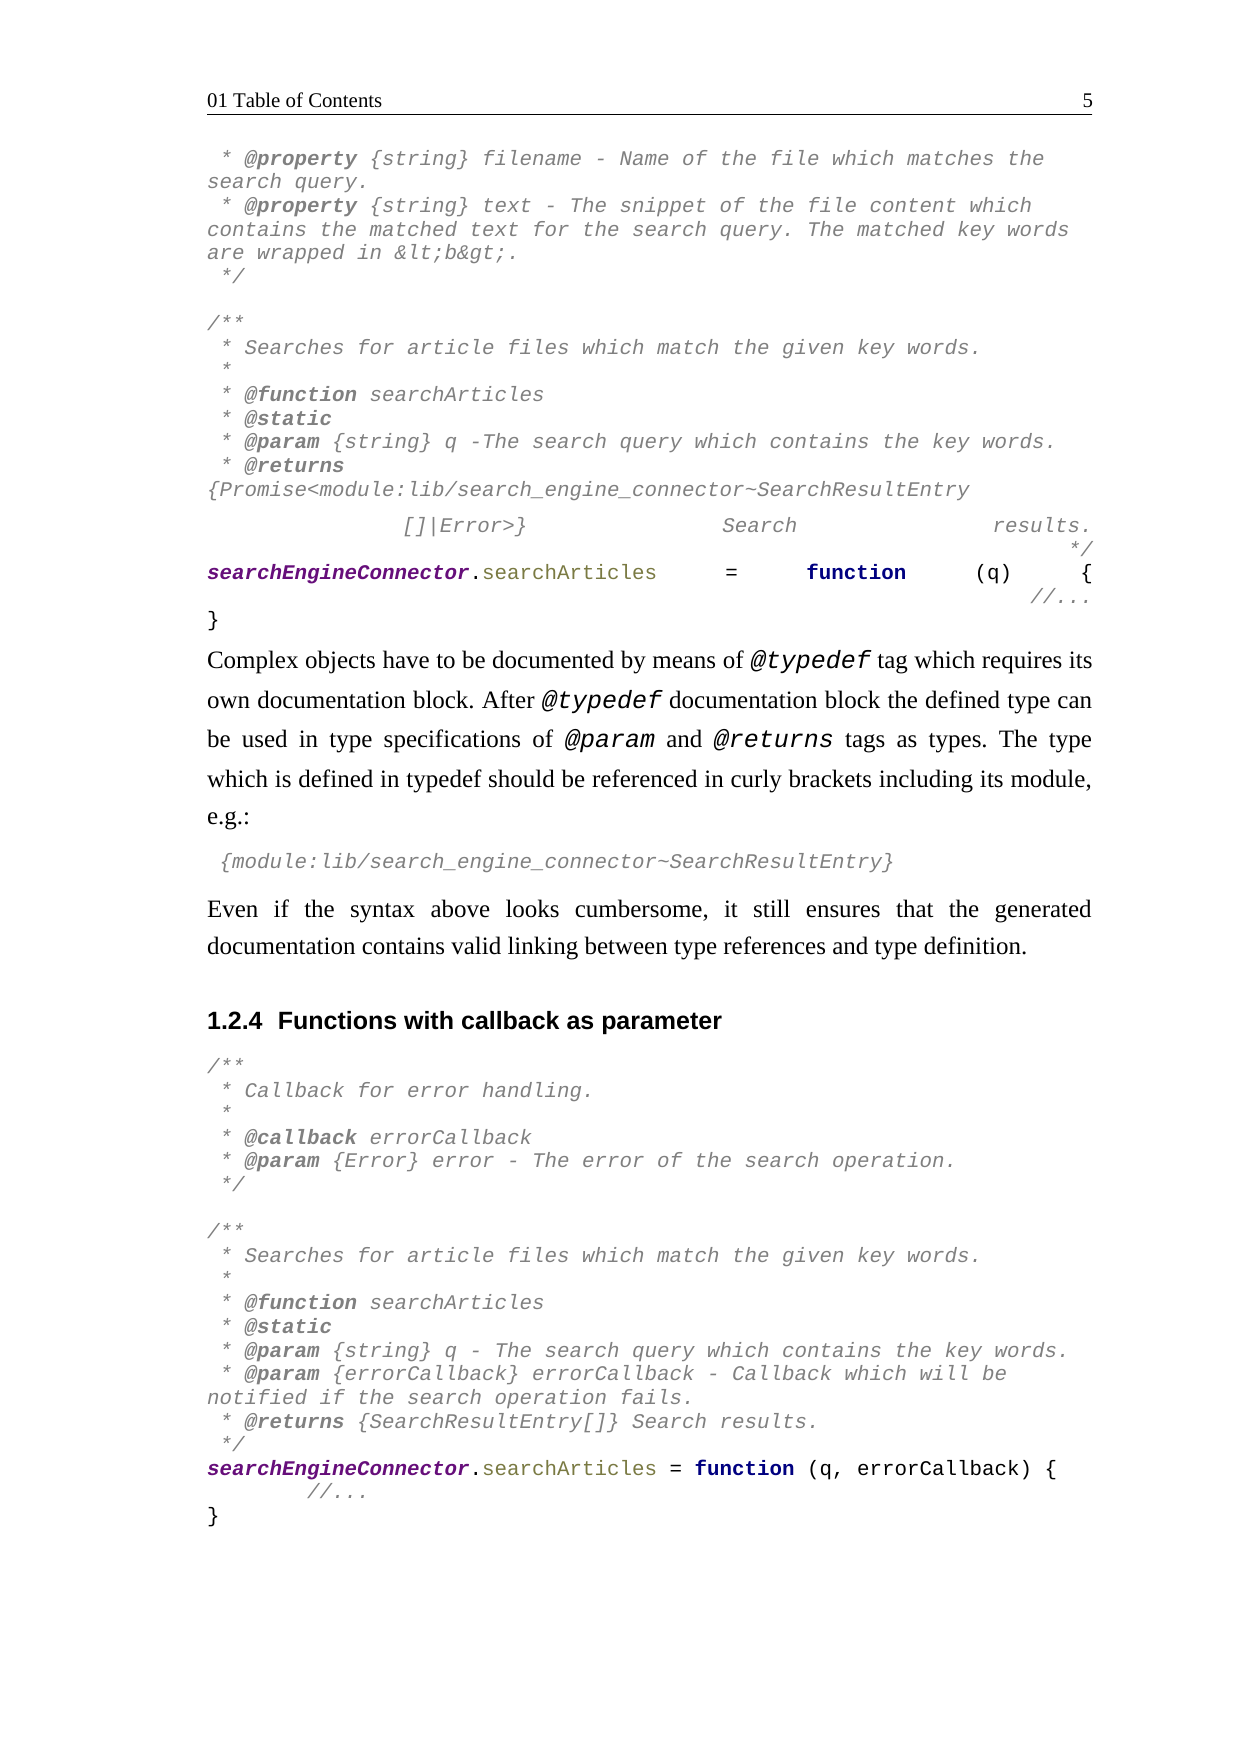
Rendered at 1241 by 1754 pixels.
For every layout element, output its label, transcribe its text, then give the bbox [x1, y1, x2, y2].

text Complex objects have to be documented by means of @typedef tag which requires its own documentation block. After @typedef documentation block the defined type can be used in type specifications of @param and @returns tags as types. The type which is defined in typedef should be referenced in curly brackets including its module, e.g.: [207, 646, 1092, 830]
text Even if the syntax above looks cumbersome, it still ensures that the generated documentation contains valid linking between type references and type definition. [207, 894, 1092, 960]
text /** * Callback for error handling. * * @callback errorCallback * @param {Error} error - The error of the search operation. */ /** * Searches for article files which match the given key words. * * @function searchArticles * @static * @param {string} q - The search query which contains the key words. * @param {errorCallback} errorCallback - Callback which will be notified if the search operation fails. * @returns {SearchResultEntry[]} Search results. */ searchEngineConnector.searchArticles = function (q, errorCallback) { //... } [207, 1056, 1092, 1529]
subtitle Functions with callback as parameter [207, 1006, 1092, 1035]
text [207, 148, 1092, 502]
text []|Error>} Search results. */ searchEngineConnector.searchArticles = function (q) { //... } [207, 515, 1092, 633]
text {module:lib/search_engine_connector~SearchResultEntry} [207, 851, 1092, 874]
